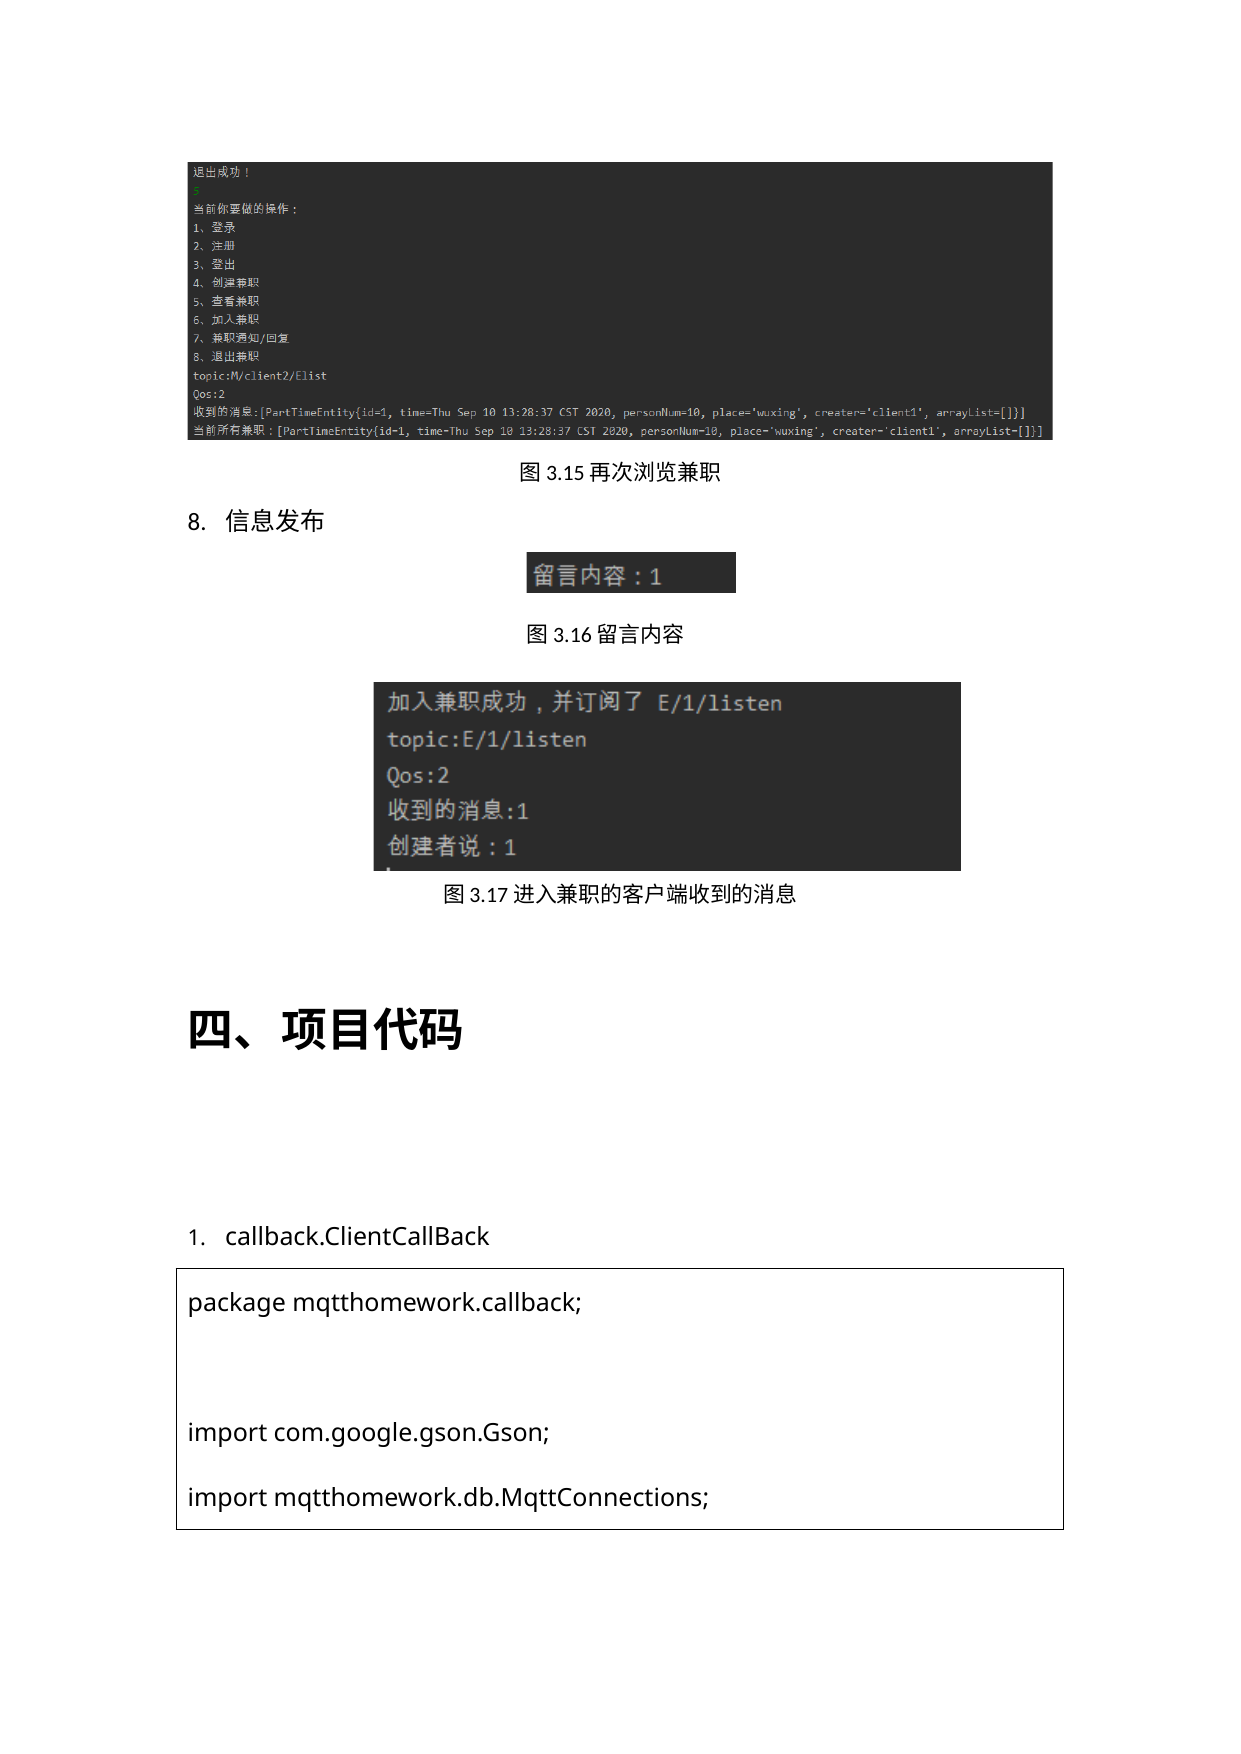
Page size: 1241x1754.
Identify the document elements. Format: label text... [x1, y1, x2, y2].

picture [187, 162, 1053, 440]
subtitle 项目代码 [187, 977, 1053, 1075]
text 图3.16 留言内容 [187, 617, 1053, 649]
picture [526, 552, 736, 593]
text 图3.17 进入兼职的客户端收到的消息 [187, 877, 1053, 909]
text 图3.15 再次浏览兼职 [187, 454, 1053, 487]
picture [373, 682, 961, 871]
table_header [177, 1269, 1063, 1529]
list 信息发布 [187, 487, 1053, 552]
list callback.ClientCallBack [187, 1203, 1053, 1268]
